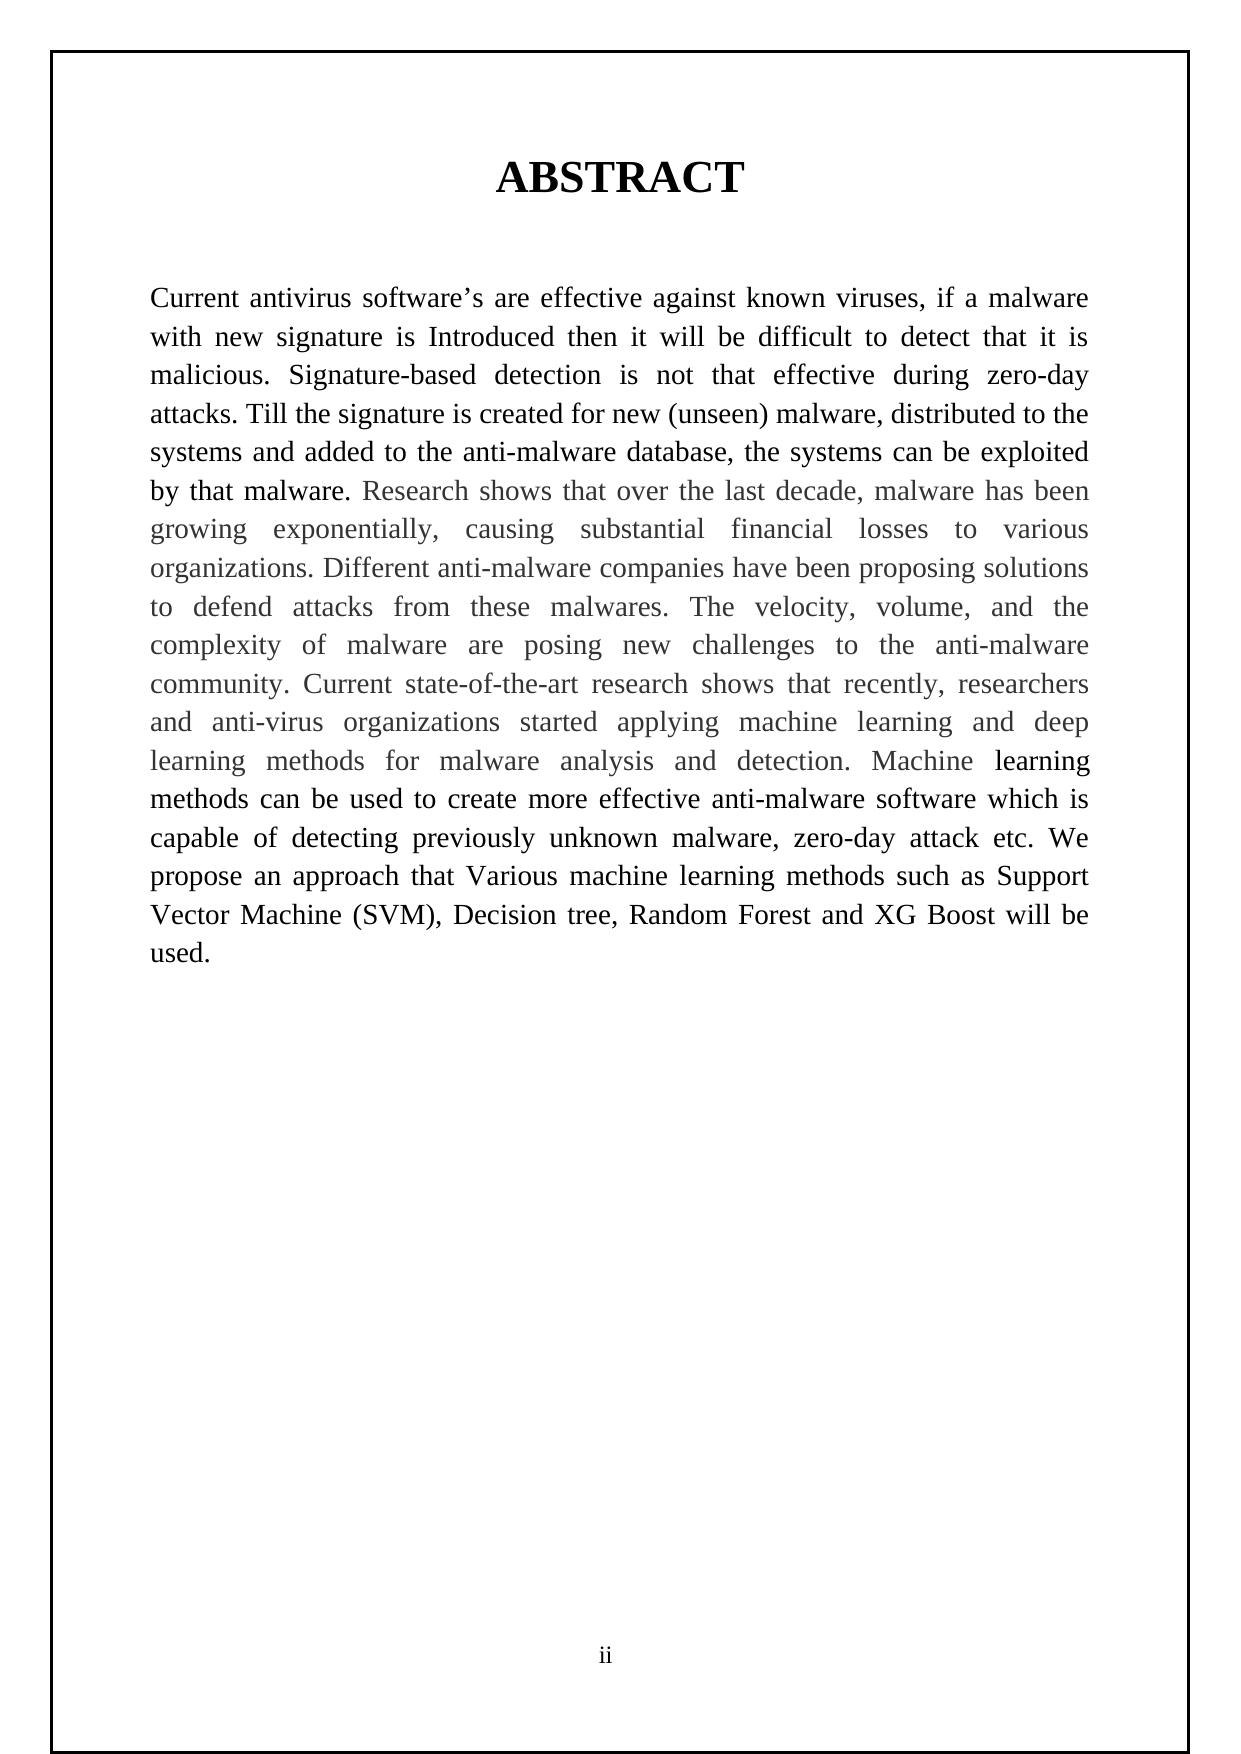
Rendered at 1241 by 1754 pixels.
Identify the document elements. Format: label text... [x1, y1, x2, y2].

text Current antivirus software’s are effective against known viruses, if a malware with new signature is Introduced then it will be difficult to detect that it is malicious. Signature-based detection is not that effective during zero-day attacks. Till the signature is created for new (unseen) malware, distributed to the systems and added to the anti-malware database, the systems can be exploited by that malware. Research shows that over the last decade, malware has been growing exponentially, causing substantial financial losses to various organizations. Different anti-malware companies have been proposing solutions to defend attacks from these malwares. The velocity, volume, and the complexity of malware are posing new challenges to the anti-malware community. Current state-of-the-art research shows that recently, researchers and anti-virus organizations started applying machine learning and deep learning methods for malware analysis and detection. Machine learning methods can be used to create more effective anti-malware software which is capable of detecting previously unknown malware, zero-day attack etc. We propose an approach that Various machine learning methods such as Support Vector Machine (SVM), Decision tree, Random Forest and XG Boost will be used. [150, 738, 1090, 969]
text ABSTRACT [150, 150, 1090, 203]
text Current antivirus software’s are effective against known viruses, if a malware with new signature is Introduced then it will be difficult to detect that it is malicious. Signature-based detection is not that effective during zero-day attacks. Till the signature is created for new (unseen) malware, distributed to the systems and added to the anti-malware database, the systems can be exploited by that malware. Research shows that over the last decade, malware has been growing exponentially, causing substantial financial losses to various organizations. Different anti-malware companies have been proposing solutions to defend attacks from these malwares. The velocity, volume, and the complexity of malware are posing new challenges to the anti-malware community. Current state-of-the-art research shows that recently, researchers and anti-virus organizations started applying machine learning and deep learning methods for malware analysis and detection. Machine learning methods can be used to create more effective anti-malware software which is capable of detecting previously unknown malware, zero-day attack etc. We propose an approach that Various machine learning methods such as Support Vector Machine (SVM), Decision tree, Random Forest and XG Boost will be used. [150, 280, 1090, 512]
